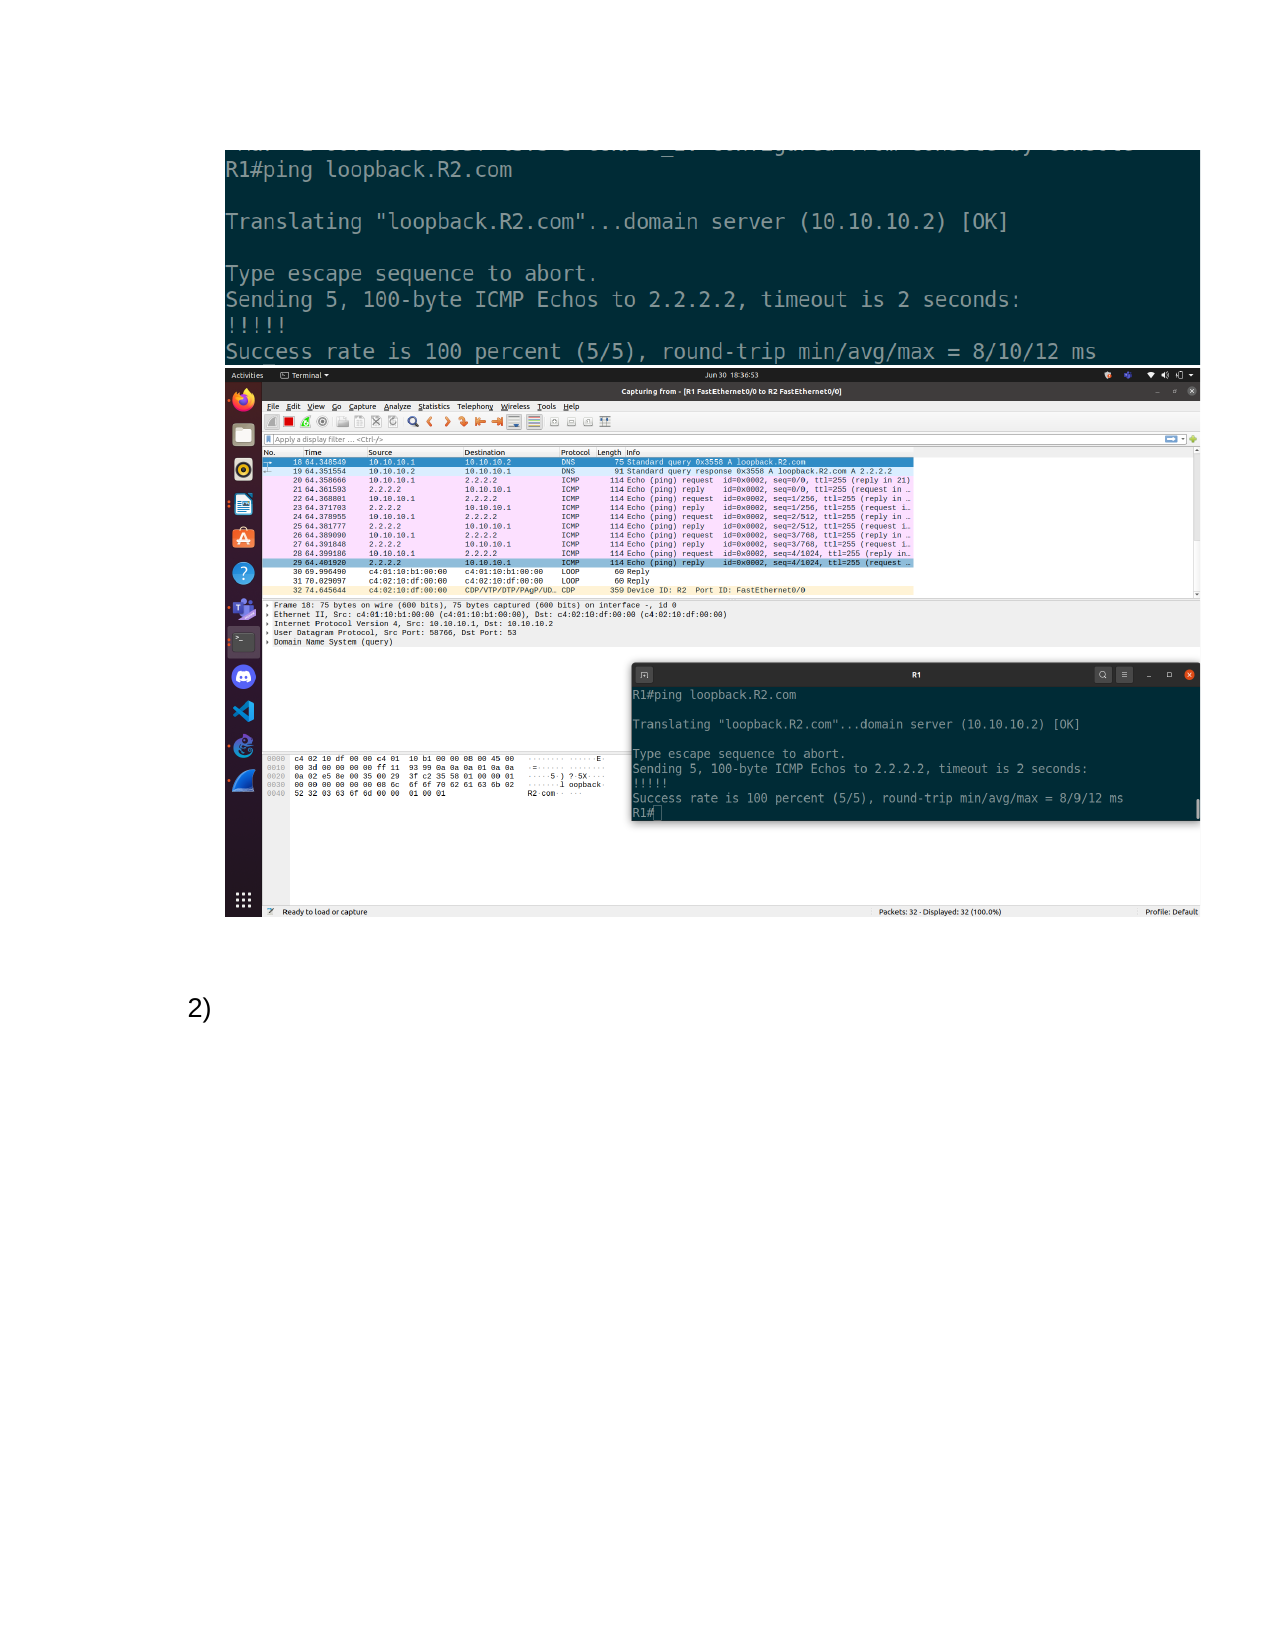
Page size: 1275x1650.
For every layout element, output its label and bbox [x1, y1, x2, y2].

picture [507, 292, 511, 306]
picture [225, 368, 1200, 917]
picture [227, 214, 237, 228]
picture [506, 214, 510, 226]
picture [868, 214, 872, 228]
picture [453, 162, 460, 168]
picture [677, 292, 684, 298]
picture [451, 344, 461, 357]
picture [727, 292, 734, 299]
picture [1011, 344, 1021, 357]
picture [443, 162, 448, 174]
picture [603, 347, 608, 356]
picture [654, 218, 660, 228]
picture [415, 161, 421, 176]
picture [851, 214, 858, 228]
picture [980, 214, 992, 228]
picture [1001, 344, 1007, 358]
picture [825, 217, 830, 226]
picture [814, 214, 821, 228]
picture [614, 344, 622, 358]
picture [227, 266, 237, 280]
picture [253, 162, 261, 176]
picture [366, 292, 373, 306]
picture [589, 344, 597, 358]
picture [241, 162, 248, 176]
picture [500, 292, 504, 306]
picture [1049, 352, 1056, 358]
picture [395, 292, 399, 306]
picture [428, 344, 435, 358]
picture [865, 348, 871, 358]
picture [478, 292, 484, 306]
picture [862, 216, 867, 226]
picture [328, 297, 336, 306]
picture [802, 214, 806, 229]
picture [1026, 347, 1031, 356]
picture [980, 345, 984, 357]
picture [702, 292, 709, 299]
picture [889, 214, 895, 228]
picture [242, 272, 248, 285]
picture [901, 292, 908, 298]
picture [389, 293, 394, 304]
picture [1038, 344, 1045, 358]
picture [539, 292, 547, 306]
picture [377, 295, 382, 304]
picture [646, 218, 651, 228]
picture [899, 214, 909, 227]
picture [926, 214, 933, 221]
picture [427, 296, 432, 311]
picture [753, 218, 759, 228]
picture [477, 213, 481, 228]
